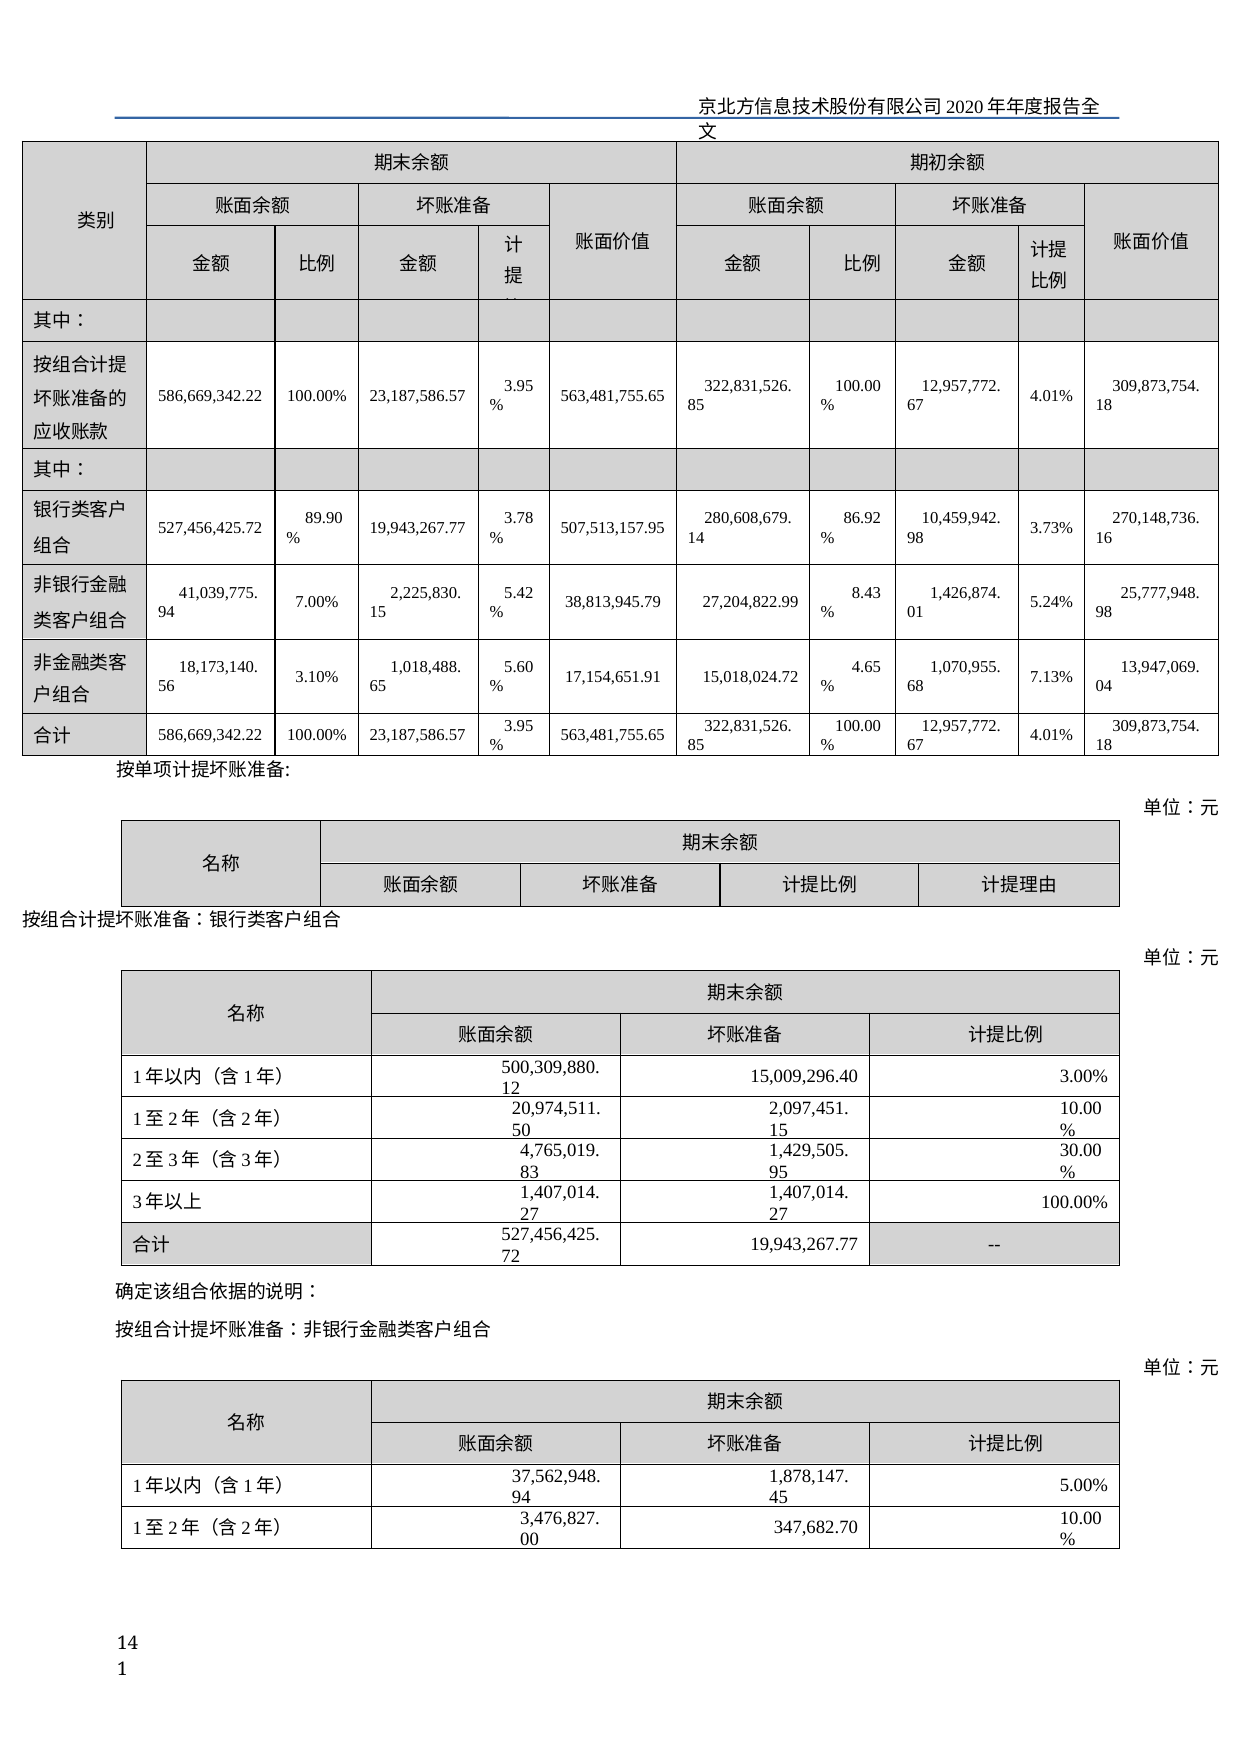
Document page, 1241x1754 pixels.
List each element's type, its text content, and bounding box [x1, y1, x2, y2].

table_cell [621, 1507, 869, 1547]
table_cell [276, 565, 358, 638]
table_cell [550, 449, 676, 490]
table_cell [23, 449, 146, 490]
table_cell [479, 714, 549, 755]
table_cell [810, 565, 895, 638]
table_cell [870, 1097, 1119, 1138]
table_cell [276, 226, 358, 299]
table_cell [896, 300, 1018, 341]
text 单位：元 [22, 794, 1218, 820]
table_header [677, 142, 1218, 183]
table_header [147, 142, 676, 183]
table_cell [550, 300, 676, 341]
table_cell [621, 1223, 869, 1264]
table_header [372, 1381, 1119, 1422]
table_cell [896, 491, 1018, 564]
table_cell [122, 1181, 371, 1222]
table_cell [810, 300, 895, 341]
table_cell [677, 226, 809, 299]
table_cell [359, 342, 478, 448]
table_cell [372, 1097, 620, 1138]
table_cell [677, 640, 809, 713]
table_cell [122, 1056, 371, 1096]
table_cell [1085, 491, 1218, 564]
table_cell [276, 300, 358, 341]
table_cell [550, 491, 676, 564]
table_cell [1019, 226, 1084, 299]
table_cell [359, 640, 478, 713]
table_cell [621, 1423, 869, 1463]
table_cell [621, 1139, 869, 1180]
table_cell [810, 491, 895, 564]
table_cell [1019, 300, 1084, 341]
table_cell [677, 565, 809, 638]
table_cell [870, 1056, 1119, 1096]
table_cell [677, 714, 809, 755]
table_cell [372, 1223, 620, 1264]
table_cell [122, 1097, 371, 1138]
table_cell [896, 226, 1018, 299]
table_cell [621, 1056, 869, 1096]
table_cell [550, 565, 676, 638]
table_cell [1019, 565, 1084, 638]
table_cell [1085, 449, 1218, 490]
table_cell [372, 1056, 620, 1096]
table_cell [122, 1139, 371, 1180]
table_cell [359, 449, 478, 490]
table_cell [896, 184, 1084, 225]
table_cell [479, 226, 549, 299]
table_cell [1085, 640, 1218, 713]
text 按组合计提坏账准备：银行类客户组合 [22, 907, 1218, 932]
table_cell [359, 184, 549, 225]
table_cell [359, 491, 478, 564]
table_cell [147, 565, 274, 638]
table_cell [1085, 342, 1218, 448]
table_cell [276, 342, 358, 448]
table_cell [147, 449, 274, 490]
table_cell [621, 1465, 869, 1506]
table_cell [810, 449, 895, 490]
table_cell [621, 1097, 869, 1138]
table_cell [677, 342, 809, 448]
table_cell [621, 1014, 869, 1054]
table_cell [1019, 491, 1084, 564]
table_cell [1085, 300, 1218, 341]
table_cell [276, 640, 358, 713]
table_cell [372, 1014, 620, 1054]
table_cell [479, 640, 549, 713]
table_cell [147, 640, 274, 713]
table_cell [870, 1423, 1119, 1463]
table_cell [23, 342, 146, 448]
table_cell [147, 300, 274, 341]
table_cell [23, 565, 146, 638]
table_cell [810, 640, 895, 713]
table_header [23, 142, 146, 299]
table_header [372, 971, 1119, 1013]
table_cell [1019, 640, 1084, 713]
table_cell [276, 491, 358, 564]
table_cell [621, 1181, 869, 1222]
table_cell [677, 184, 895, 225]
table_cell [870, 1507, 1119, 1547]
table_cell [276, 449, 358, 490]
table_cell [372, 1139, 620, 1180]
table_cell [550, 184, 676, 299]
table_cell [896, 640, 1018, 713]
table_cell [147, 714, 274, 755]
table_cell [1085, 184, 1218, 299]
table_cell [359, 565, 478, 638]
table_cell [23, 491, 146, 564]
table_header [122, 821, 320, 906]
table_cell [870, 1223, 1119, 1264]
text 按组合计提坏账准备：非银行金融类客户组合 [22, 1316, 1218, 1342]
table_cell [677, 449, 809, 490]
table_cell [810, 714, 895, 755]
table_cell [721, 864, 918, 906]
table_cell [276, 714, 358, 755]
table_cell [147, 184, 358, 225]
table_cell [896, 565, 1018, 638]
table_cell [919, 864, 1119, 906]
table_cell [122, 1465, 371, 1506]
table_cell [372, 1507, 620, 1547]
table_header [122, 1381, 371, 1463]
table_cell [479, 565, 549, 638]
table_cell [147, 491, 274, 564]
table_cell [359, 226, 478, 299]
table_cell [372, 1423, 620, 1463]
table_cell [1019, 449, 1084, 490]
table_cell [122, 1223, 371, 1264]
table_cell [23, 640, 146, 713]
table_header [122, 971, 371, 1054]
text 单位：元 [22, 1354, 1218, 1379]
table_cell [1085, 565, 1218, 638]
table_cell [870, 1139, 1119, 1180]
text 确定该组合依据的说明： [22, 1278, 1218, 1303]
text 按单项计提坏账准备: [116, 756, 1218, 782]
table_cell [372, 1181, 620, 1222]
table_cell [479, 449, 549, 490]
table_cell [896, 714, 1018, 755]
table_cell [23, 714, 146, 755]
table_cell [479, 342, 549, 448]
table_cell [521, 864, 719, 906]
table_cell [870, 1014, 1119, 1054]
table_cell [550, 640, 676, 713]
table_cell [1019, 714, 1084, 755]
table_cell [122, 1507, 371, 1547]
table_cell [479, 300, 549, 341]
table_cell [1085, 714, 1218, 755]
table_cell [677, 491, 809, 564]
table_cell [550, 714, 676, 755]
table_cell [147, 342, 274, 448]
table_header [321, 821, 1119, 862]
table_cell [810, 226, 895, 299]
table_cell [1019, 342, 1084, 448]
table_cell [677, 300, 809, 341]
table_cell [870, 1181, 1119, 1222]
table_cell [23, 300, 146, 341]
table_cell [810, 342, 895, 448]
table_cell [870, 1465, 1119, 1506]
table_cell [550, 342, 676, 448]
text 单位：元 [22, 944, 1218, 970]
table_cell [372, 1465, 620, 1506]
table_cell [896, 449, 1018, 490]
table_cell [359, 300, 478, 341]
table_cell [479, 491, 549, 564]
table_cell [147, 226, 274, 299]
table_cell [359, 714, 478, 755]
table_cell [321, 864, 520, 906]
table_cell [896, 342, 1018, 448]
